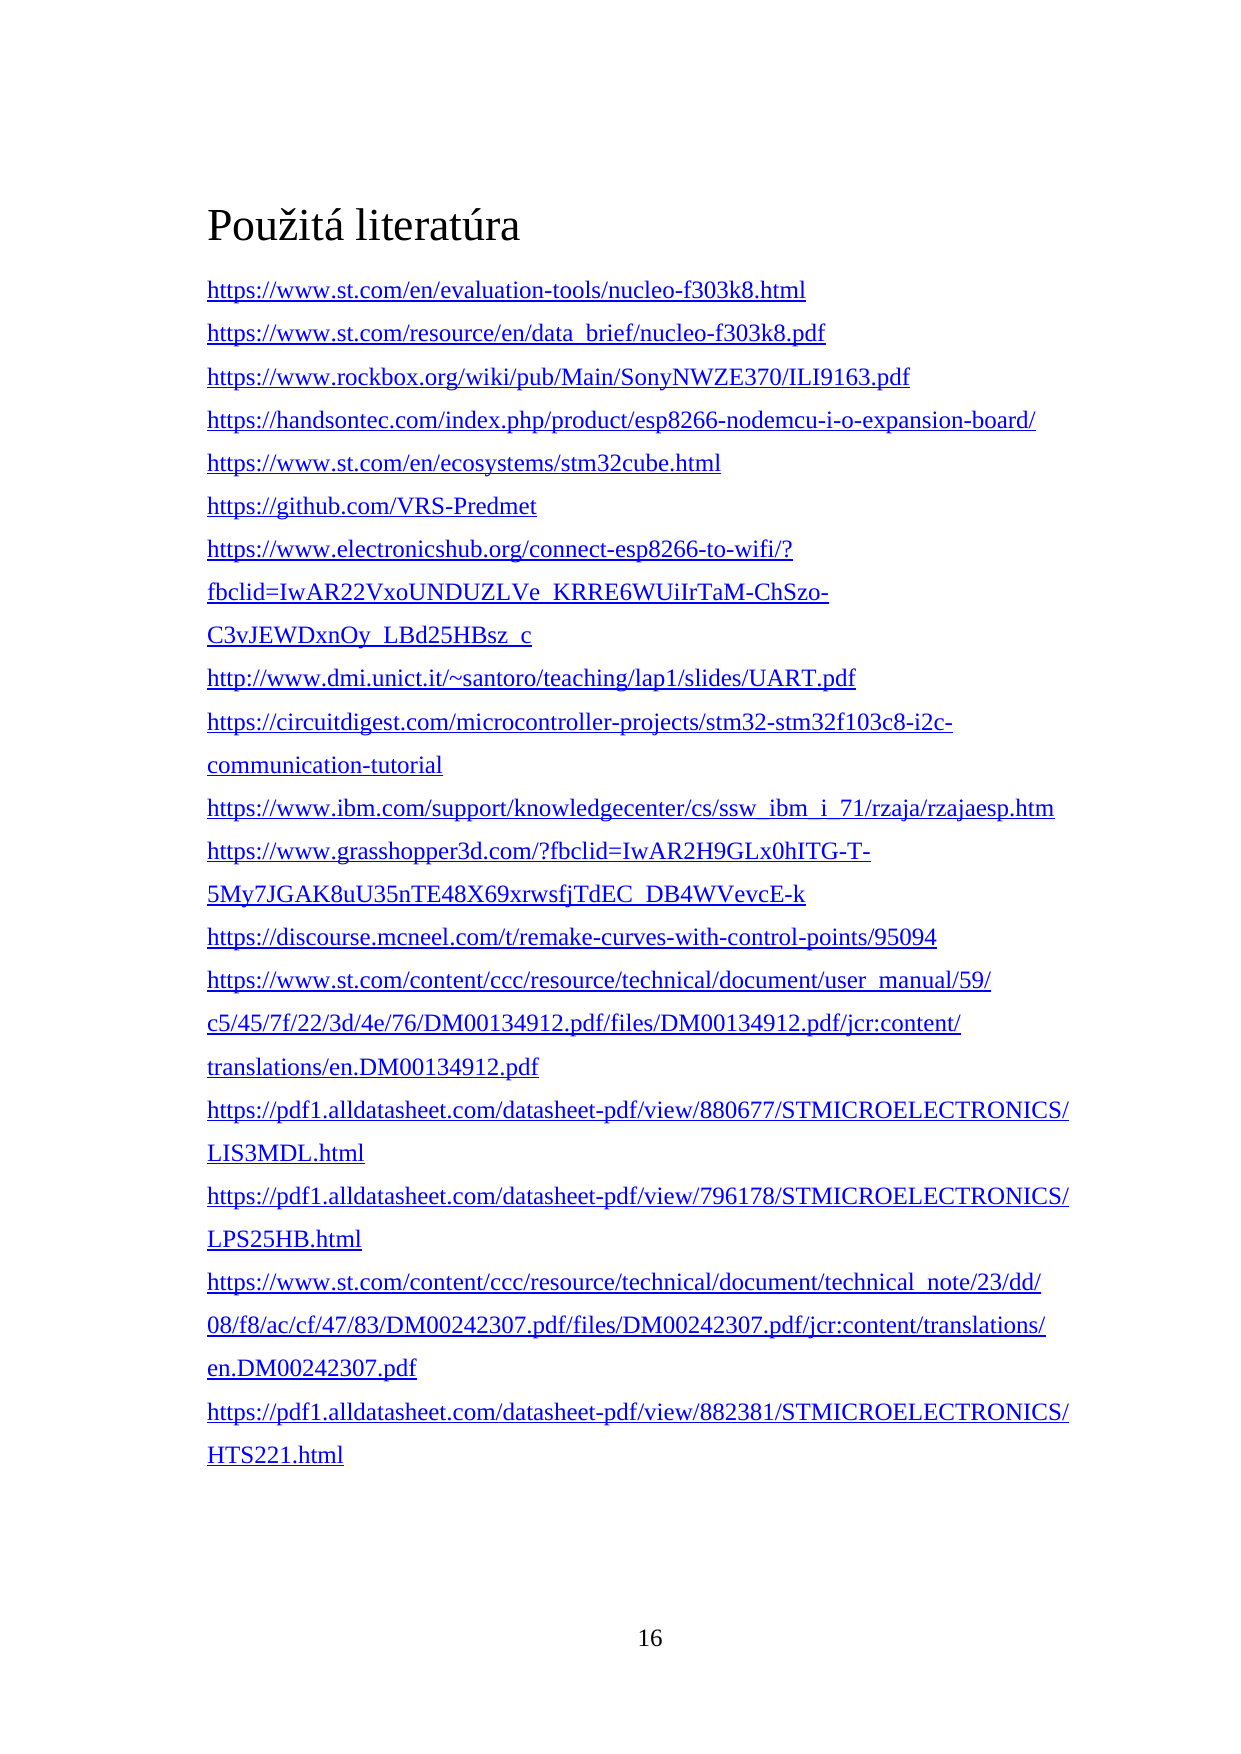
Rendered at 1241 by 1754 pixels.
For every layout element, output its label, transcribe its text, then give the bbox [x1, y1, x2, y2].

text https://www.st.com/content/ccc/resource/technical/document/user_manual/59/c5/45/7f/22/3d/4e/76/DM00134912.pdf/files/DM00134912.pdf/jcr:content/translations/en.DM00134912.pdf [207, 965, 1092, 1080]
text https://github.com/VRS-Predmet [207, 491, 1092, 520]
text https://discourse.mcneel.com/t/remake-curves-with-control-points/95094 [207, 922, 1092, 951]
text https://www.electronicshub.org/connect-esp8266-to-wifi/?fbclid=IwAR22VxoUNDUZLVe_KRRE6WUiIrTaM-ChSzo-C3vJEWDxnOy_LBd25HBsz_c [207, 534, 1092, 649]
text https://www.st.com/en/evaluation-tools/nucleo-f303k8.html [207, 275, 1092, 304]
text https://www.st.com/en/ecosystems/stm32cube.html [207, 448, 1092, 477]
text https://www.grasshopper3d.com/?fbclid=IwAR2H9GLx0hITG-T-5My7JGAK8uU35nTE48X69xrwsfjTdEC_DB4WVevcE-k [207, 836, 1092, 908]
text https://www.rockbox.org/wiki/pub/Main/SonyNWZE370/ILI9163.pdf [207, 362, 1092, 390]
text https://www.st.com/content/ccc/resource/technical/document/technical_note/23/dd/08/f8/ac/cf/47/83/DM00242307.pdf/files/DM00242307.pdf/jcr:content/translations/en.DM00242307.pdf [207, 1267, 1092, 1382]
text https://pdf1.alldatasheet.com/datasheet-pdf/view/882381/STMICROELECTRONICS/HTS221.html [207, 1397, 1092, 1468]
text https://pdf1.alldatasheet.com/datasheet-pdf/view/880677/STMICROELECTRONICS/LIS3MDL.html [207, 1095, 1092, 1167]
text https://handsontec.com/index.php/product/esp8266-nodemcu-i-o-expansion-board/ [207, 405, 1092, 433]
text https://circuitdigest.com/microcontroller-projects/stm32-stm32f103c8-i2c-communication-tutorial [207, 707, 1092, 778]
text http://www.dmi.unict.it/~santoro/teaching/lap1/slides/UART.pdf [207, 663, 1092, 692]
subtitle Použitá literatúra [207, 198, 1092, 250]
text https://www.st.com/resource/en/data_brief/nucleo-f303k8.pdf [207, 318, 1092, 347]
text https://pdf1.alldatasheet.com/datasheet-pdf/view/796178/STMICROELECTRONICS/LPS25HB.html [207, 1181, 1092, 1253]
text https://www.ibm.com/support/knowledgecenter/cs/ssw_ibm_i_71/rzaja/rzajaesp.htm [207, 793, 1092, 822]
